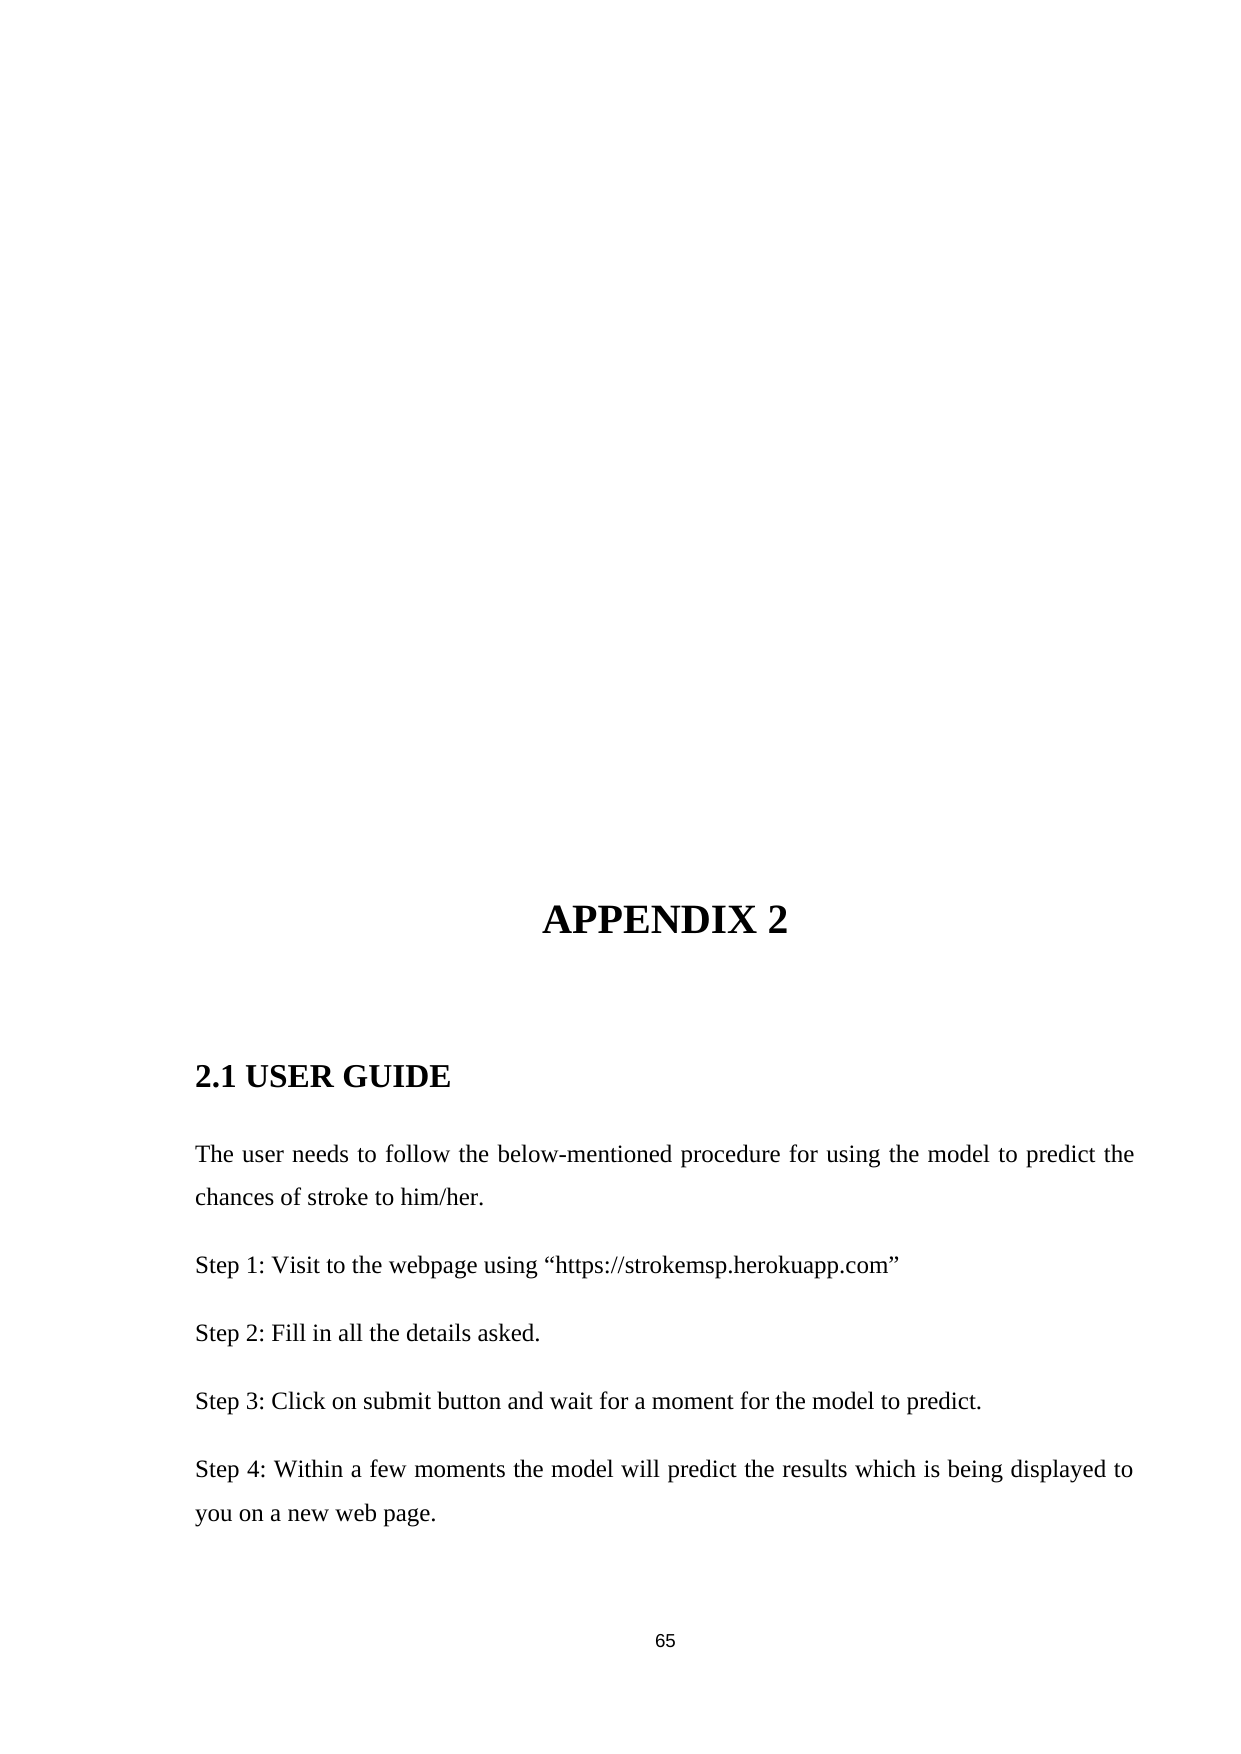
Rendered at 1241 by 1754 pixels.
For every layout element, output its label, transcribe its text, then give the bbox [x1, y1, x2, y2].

text 2.1 USER GUIDE [195, 1056, 1135, 1095]
text APPENDIX 2 [195, 895, 1135, 943]
text Step 1: Visit to the webpage using “https://strokemsp.herokuapp.com” [195, 1250, 1135, 1279]
text The user needs to follow the below-mentioned procedure for using the model to predict the chances of stroke to him/her. [195, 1139, 1135, 1211]
text Step 3: Click on submit button and wait for a moment for the model to predict. [195, 1386, 1135, 1415]
text Step 2: Fill in all the details asked. [195, 1318, 1135, 1347]
text Step 4: Within a few moments the model will predict the results which is being displayed to you on a new web page. [195, 1454, 1135, 1526]
